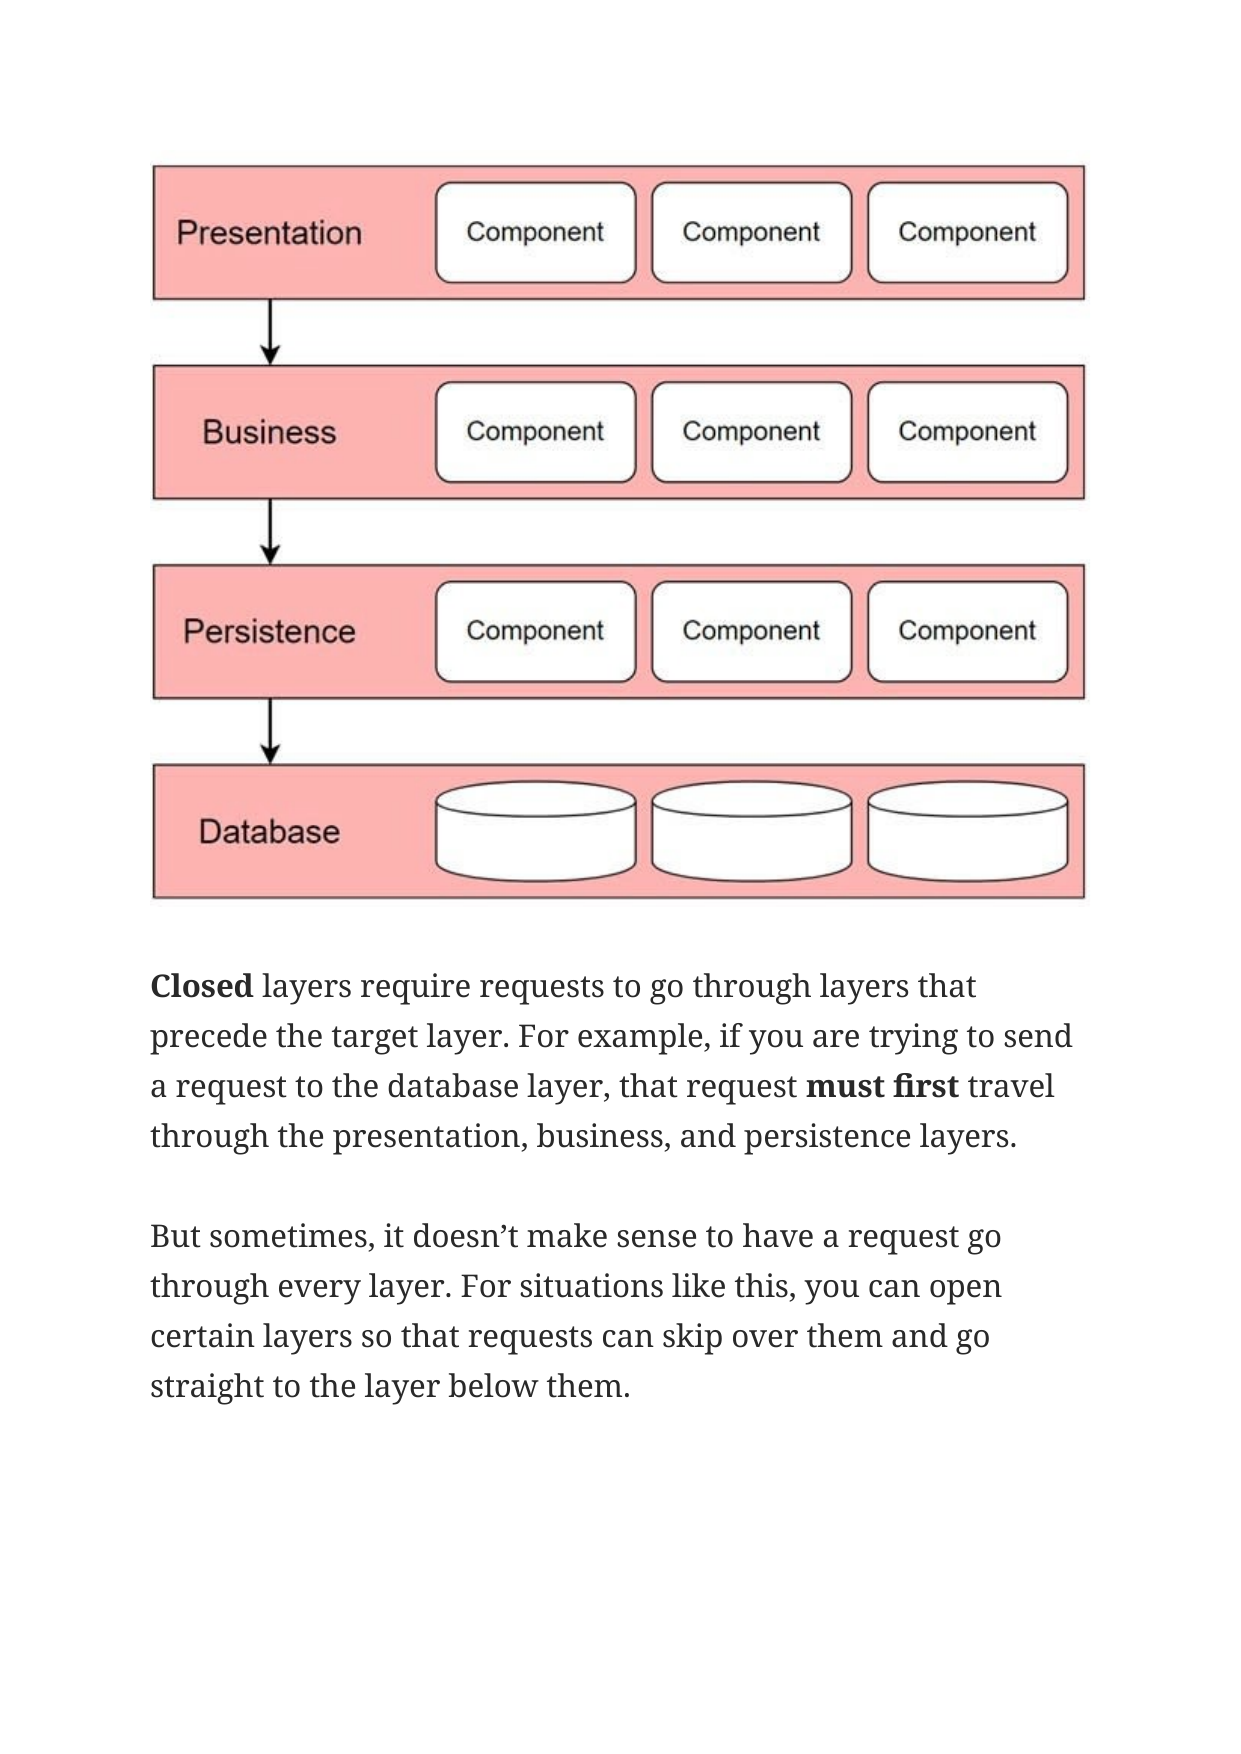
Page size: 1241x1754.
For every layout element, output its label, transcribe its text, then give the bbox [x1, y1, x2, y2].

text But sometimes, it doesn’t make sense to have a request go through every layer. For situations like this, you can open certain layers so that requests can skip over them and go straight to the layer below them. [150, 1206, 1090, 1406]
text Closed layers require requests to go through layers that precede the target layer. For example, if you are trying to send a request to the database layer, that request must first travel through the presentation, business, and persistence layers. [150, 956, 1090, 1156]
picture [150, 150, 1091, 907]
